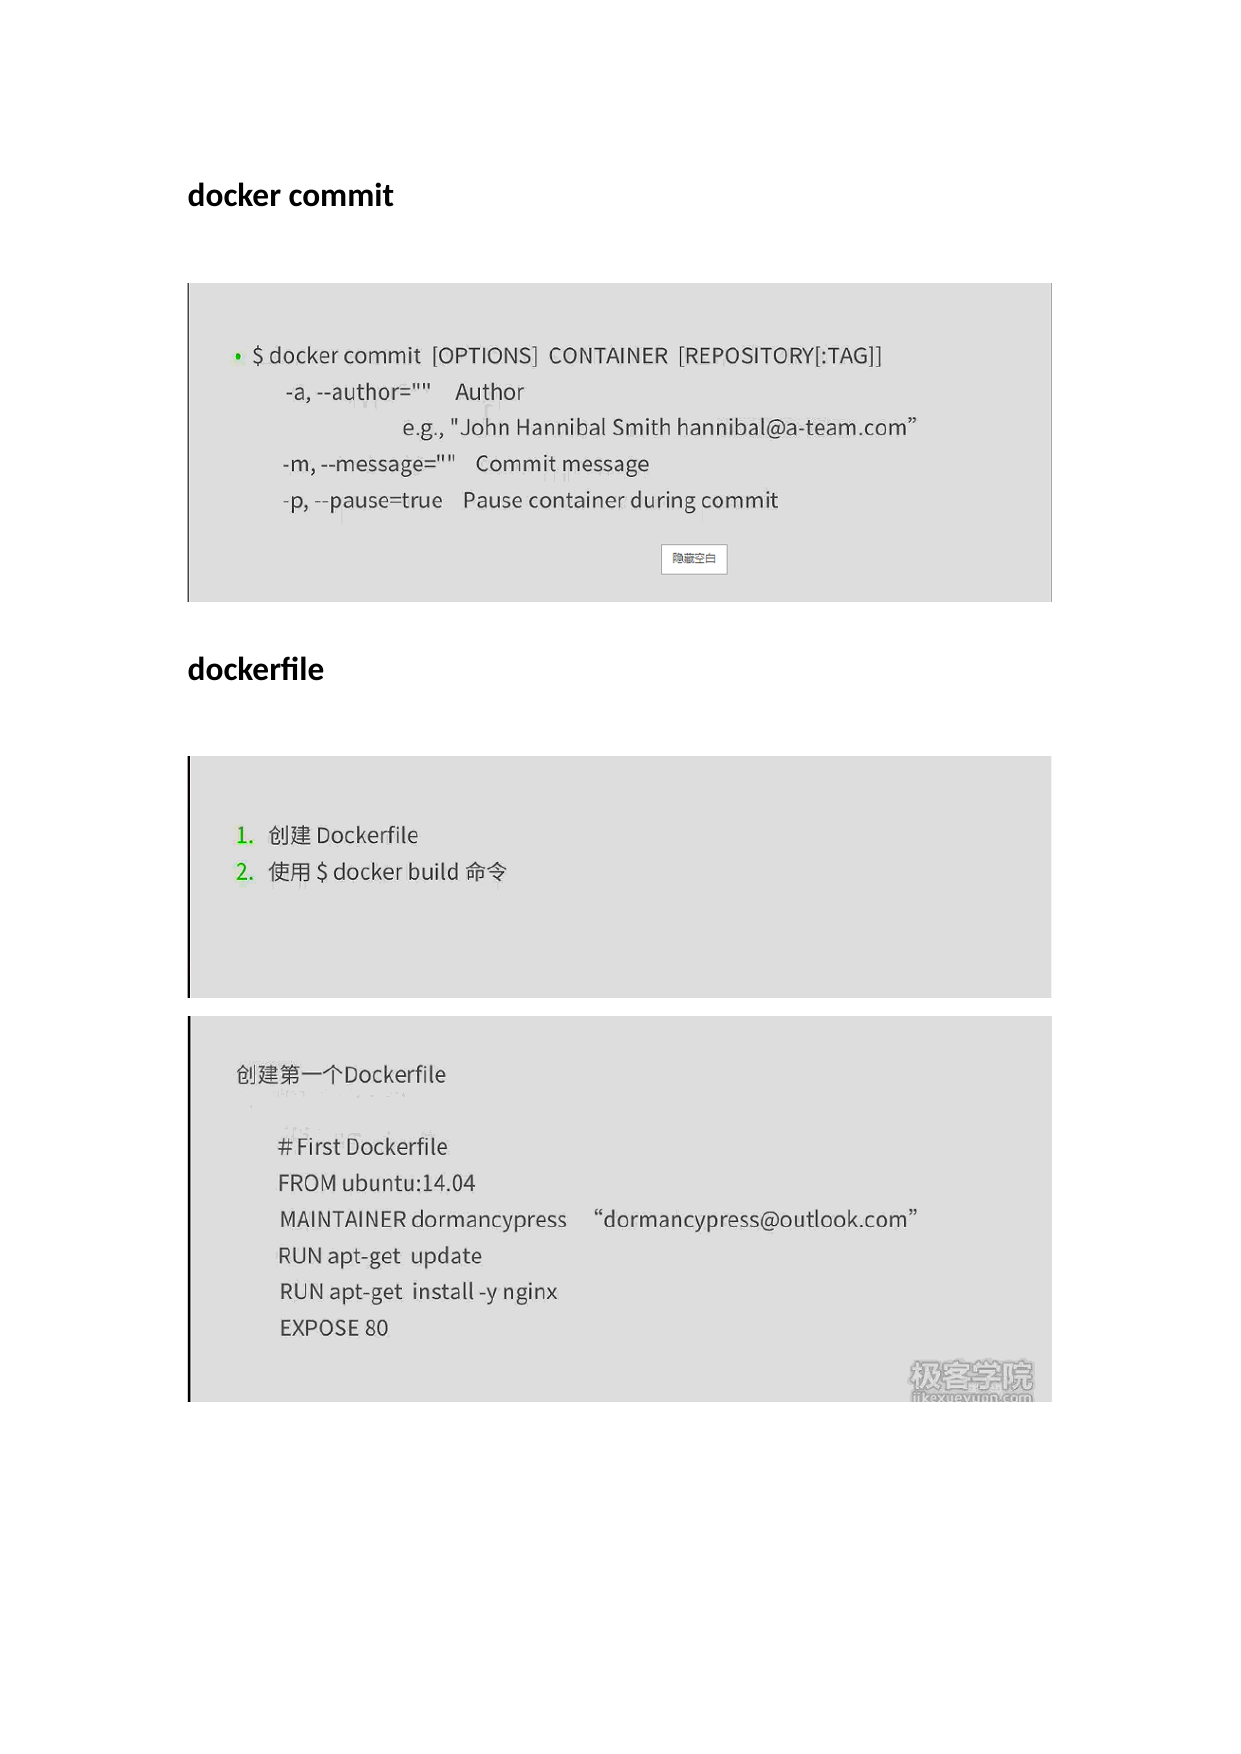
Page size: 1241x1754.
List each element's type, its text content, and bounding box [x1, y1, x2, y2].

subtitle docker commit [187, 162, 1053, 227]
picture [187, 756, 1052, 998]
picture [187, 283, 1052, 602]
picture [187, 1016, 1052, 1402]
subtitle dockerfile [187, 635, 1053, 700]
